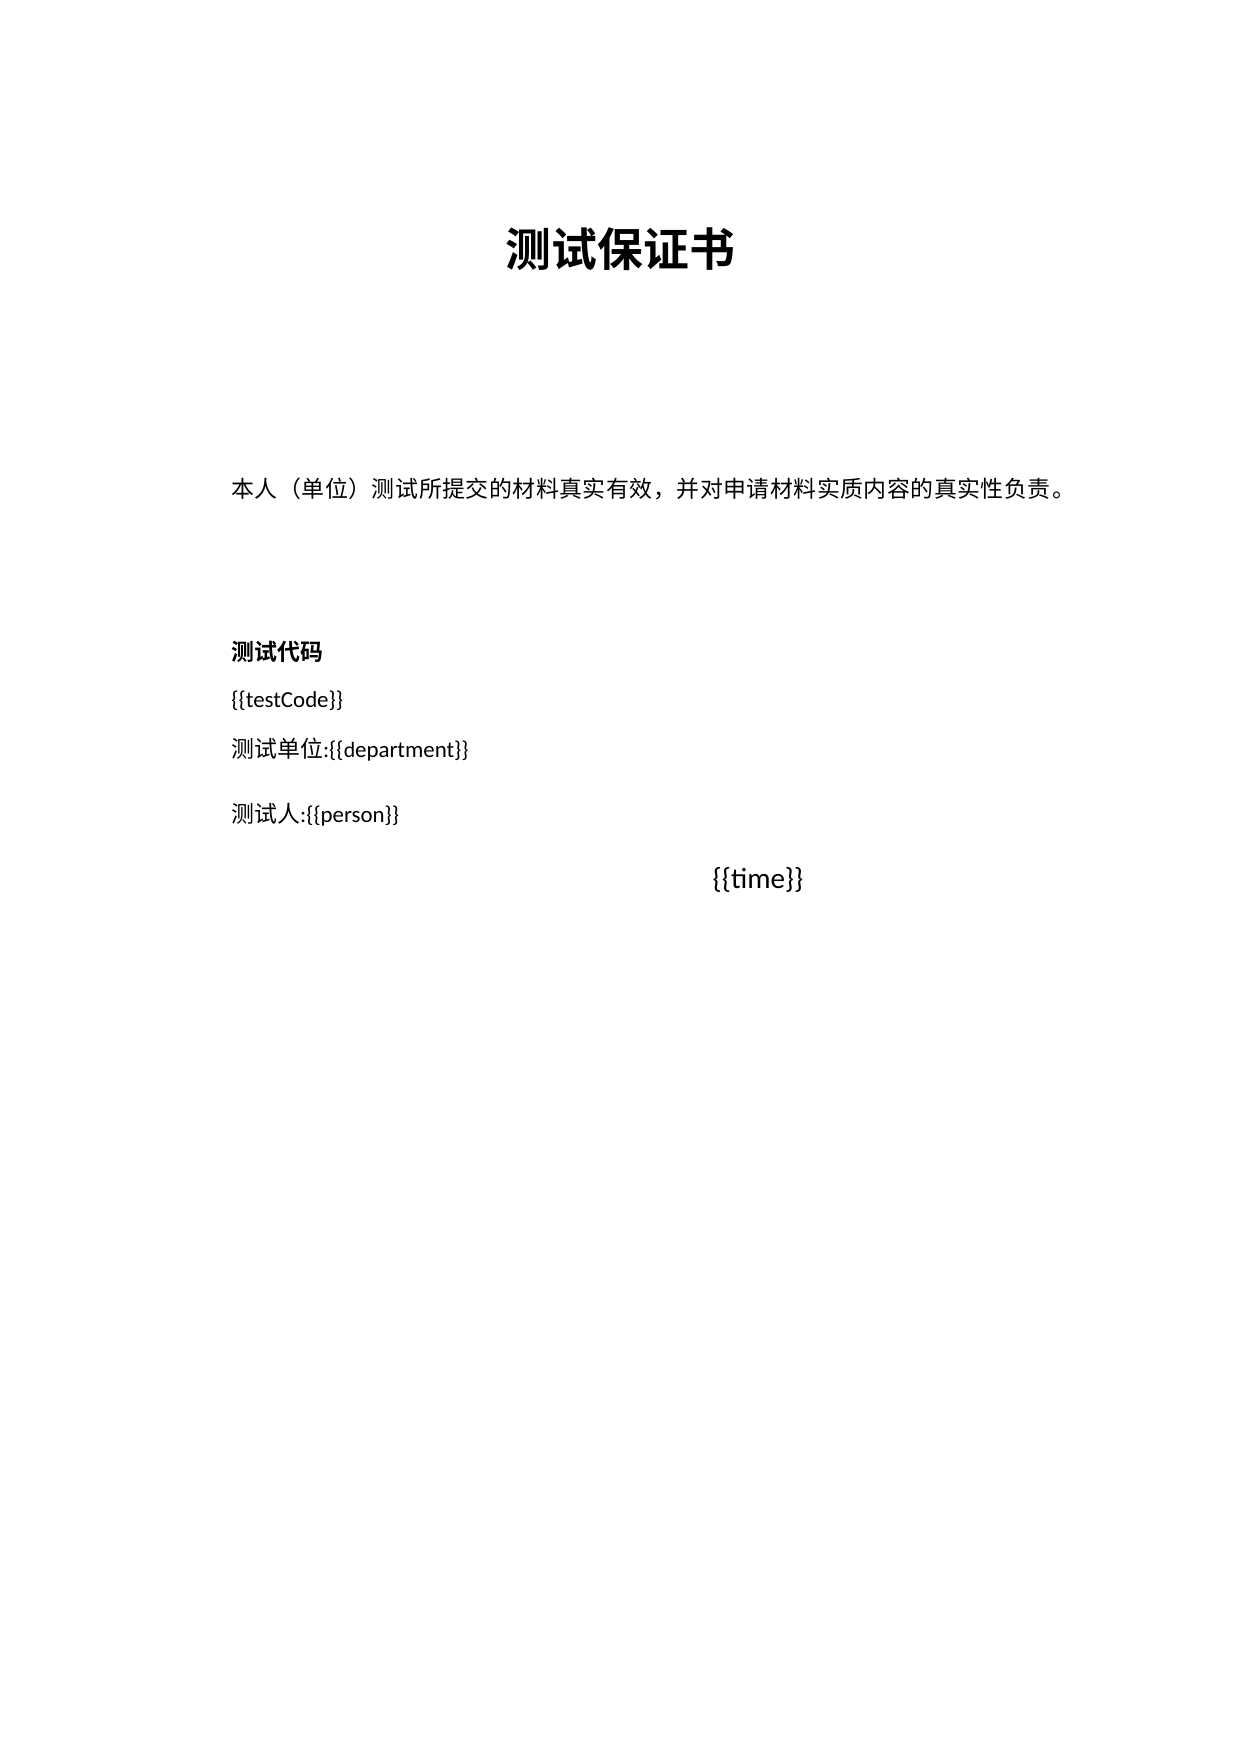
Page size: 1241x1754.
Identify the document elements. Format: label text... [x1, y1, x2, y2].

text 测试代码 [187, 618, 1053, 683]
text 测试单位:{{department}} [187, 715, 1053, 780]
text {{time}} [187, 845, 1053, 910]
text 本人（单位）测试所提交的材料真实有效，并对申请材料实质内容的真实性负责。 [187, 455, 1053, 585]
text {{testCode}} [187, 683, 1053, 715]
subtitle 测试保证书 [187, 197, 1053, 295]
text 测试人:{{person}} [187, 780, 1053, 845]
